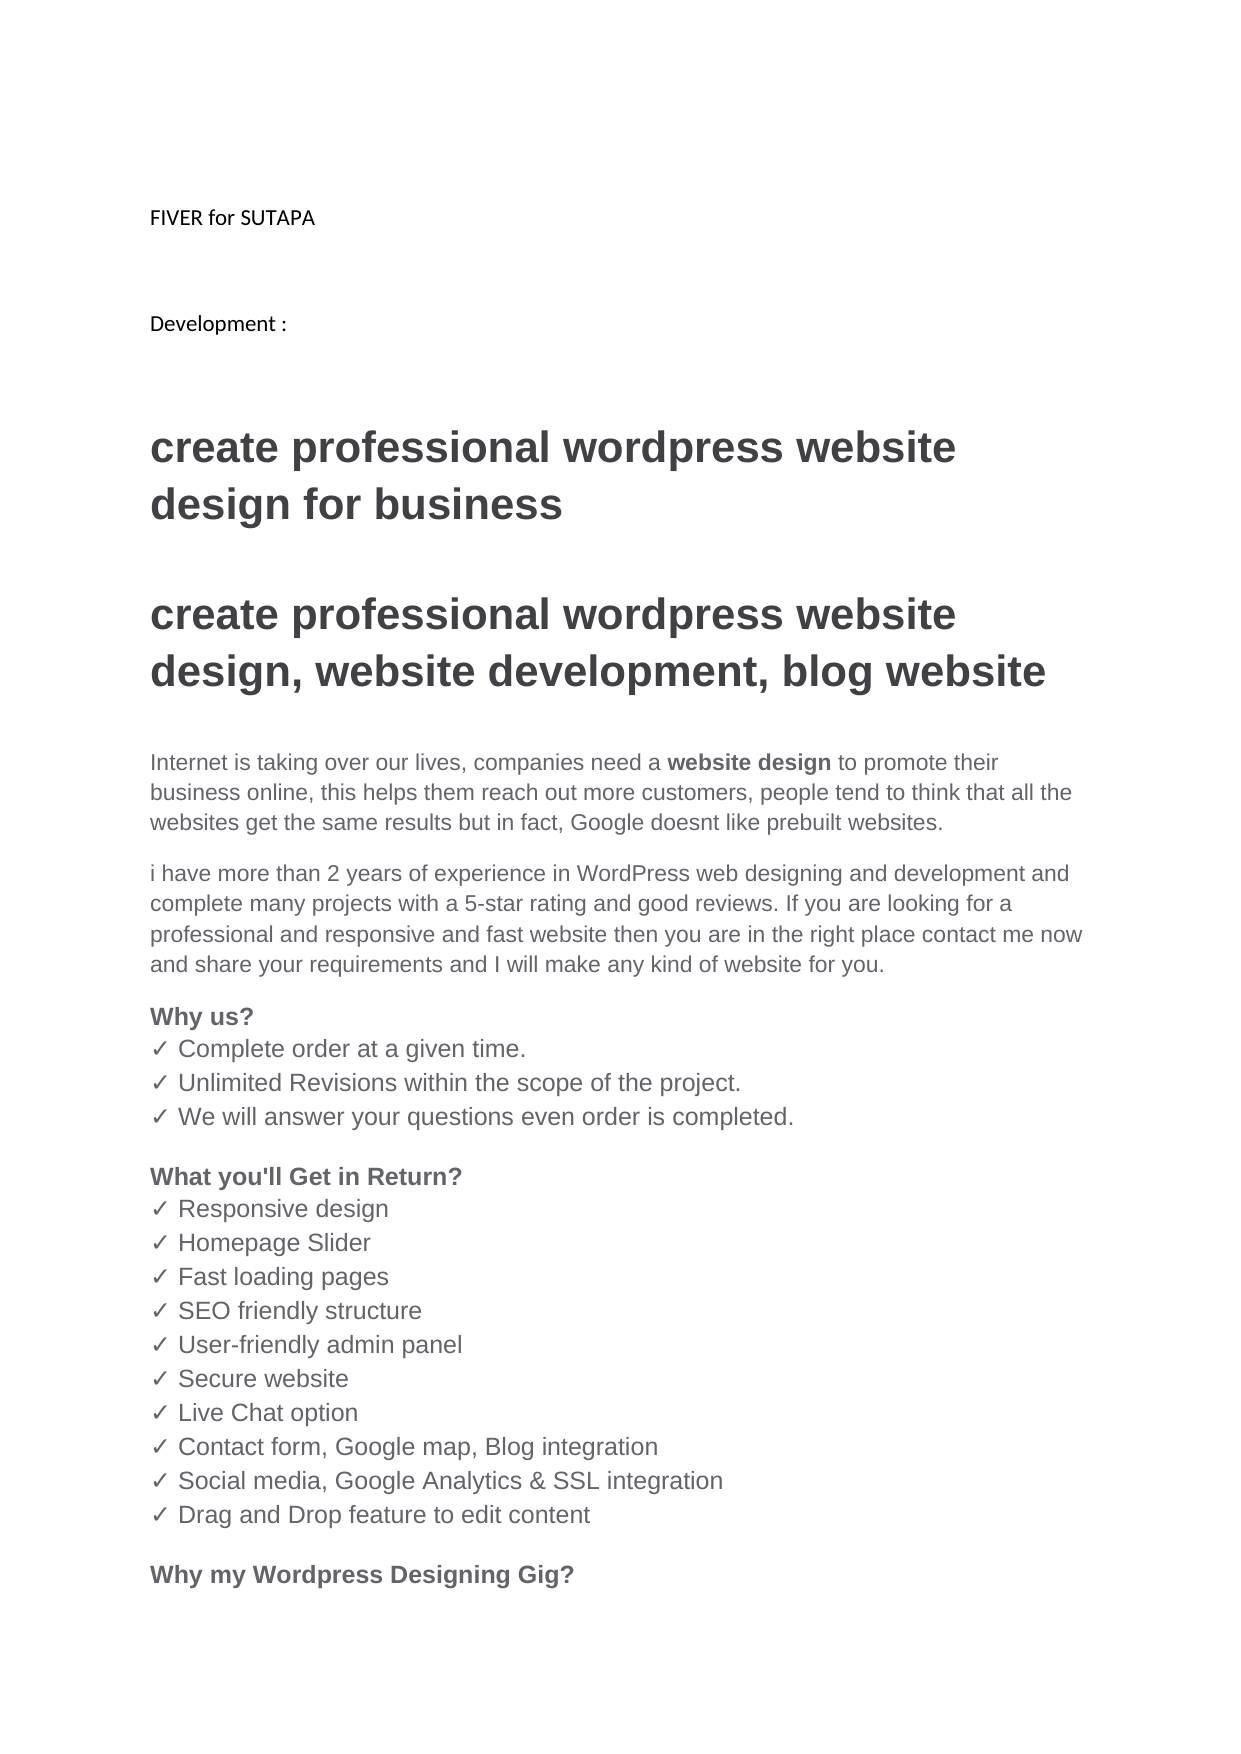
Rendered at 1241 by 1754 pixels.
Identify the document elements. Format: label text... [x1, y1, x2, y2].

text ✓ Complete order at a given time. [150, 1031, 1090, 1064]
text ✓ SEO friendly structure [150, 1292, 1090, 1326]
text ✓ Secure website [150, 1361, 1090, 1394]
text Internet is taking over our lives, companies need a website design to promote their business online, this helps them reach out more customers, people tend to think that all the websites get the same results but in fact, Google doesnt like prebuilt websites. [150, 749, 1090, 835]
text ✓ User-friendly admin panel [150, 1326, 1090, 1361]
text ✓ Contact form, Google map, Blog integration [150, 1429, 1090, 1463]
text i have more than 2 years of experience in WordPress web designing and development and complete many projects with a 5-star rating and good reviews. If you are looking for a professional and responsive and fast website then you are in the right place contact me now and share your requirements and I will make any kind of website for you. [150, 860, 1090, 977]
text ✓ Live Chat option [150, 1394, 1090, 1429]
text create professional wordpress website design for business [150, 415, 1090, 529]
text ✓ Unlimited Revisions within the scope of the project. [150, 1064, 1090, 1099]
text ✓ We will answer your questions even order is completed. [150, 1099, 1090, 1133]
text ✓ Responsive design [150, 1190, 1090, 1224]
text ✓ Fast loading pages [150, 1258, 1090, 1292]
text FIVER for SUTAPA [150, 203, 1090, 231]
text ✓ Social media, Google Analytics & SSL integration [150, 1463, 1090, 1497]
text ✓ Drag and Drop feature to edit content [150, 1497, 1090, 1531]
text What you'll Get in Return? [150, 1161, 1090, 1190]
text Development : [150, 309, 1090, 337]
text ✓ Homepage Slider [150, 1224, 1090, 1258]
text Why us? [150, 1002, 1090, 1031]
subtitle create professional wordpress website design, website development, blog website [150, 582, 1090, 696]
text Why my Wordpress Designing Gig? [150, 1559, 1090, 1588]
